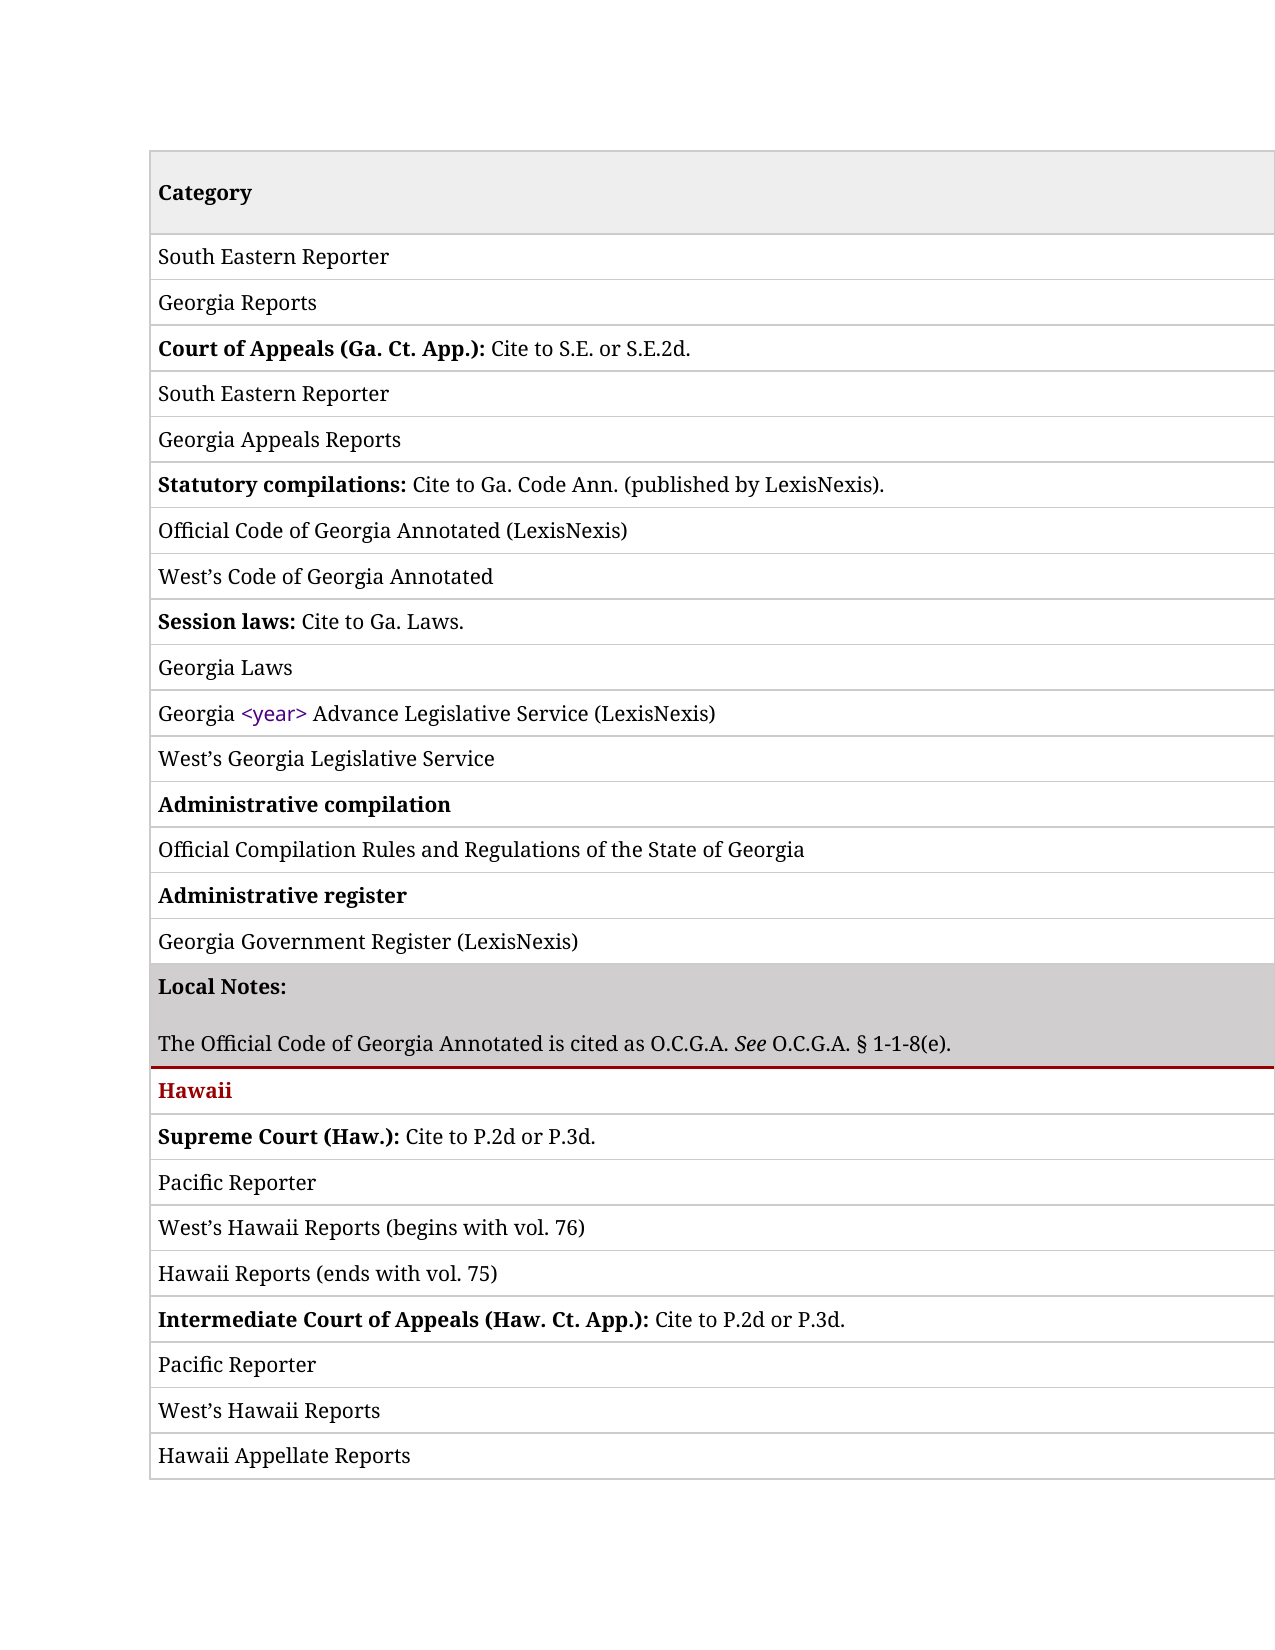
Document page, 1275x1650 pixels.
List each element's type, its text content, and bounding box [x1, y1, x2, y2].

table_cell South Eastern Reporter [151, 372, 1274, 416]
table_cell Official Compilation Rules and Regulations of the State of Georgia [151, 828, 1274, 872]
table_cell Statutory compilations: Cite to Ga. Code Ann. (published by LexisNexis). [151, 463, 1274, 507]
table_cell Hawaii [151, 1069, 1274, 1113]
table_header Category [151, 152, 1274, 233]
table_cell Georgia Reports [151, 280, 1274, 324]
table_cell Court of Appeals (Ga. Ct. App.): Cite to S.E. or S.E.2d. [151, 326, 1274, 370]
table_cell West’s Code of Georgia Annotated [151, 554, 1274, 598]
table_cell Local Notes: The Official Code of Georgia Annotated is cited as O.C.G.A. See O.C.G.A. § 1-1-8(e). [151, 965, 1274, 1066]
table_cell Georgia Government Register (LexisNexis) [151, 919, 1274, 963]
table_cell Official Code of Georgia Annotated (LexisNexis) [151, 508, 1274, 552]
table_cell Administrative register [151, 873, 1274, 917]
table_cell Pacific Reporter [151, 1343, 1274, 1387]
table_cell West’s Hawaii Reports (begins with vol. 76) [151, 1206, 1274, 1250]
table_cell Georgia Laws [151, 645, 1274, 689]
table_cell Session laws: Cite to Ga. Laws. [151, 600, 1274, 644]
table_cell Intermediate Court of Appeals (Haw. Ct. App.): Cite to P.2d or P.3d. [151, 1297, 1274, 1341]
table_cell Hawaii Appellate Reports [151, 1434, 1274, 1478]
table_cell Administrative compilation [151, 782, 1274, 826]
table_cell West’s Georgia Legislative Service [151, 737, 1274, 781]
table_cell Hawaii Reports (ends with vol. 75) [151, 1251, 1274, 1295]
table_cell Georgia <year> Advance Legislative Service (LexisNexis) [151, 691, 1274, 735]
table_cell Pacific Reporter [151, 1160, 1274, 1204]
table_cell Georgia Appeals Reports [151, 417, 1274, 461]
table_cell West’s Hawaii Reports [151, 1388, 1274, 1432]
table_cell Supreme Court (Haw.): Cite to P.2d or P.3d. [151, 1115, 1274, 1158]
table_cell South Eastern Reporter [151, 235, 1274, 279]
